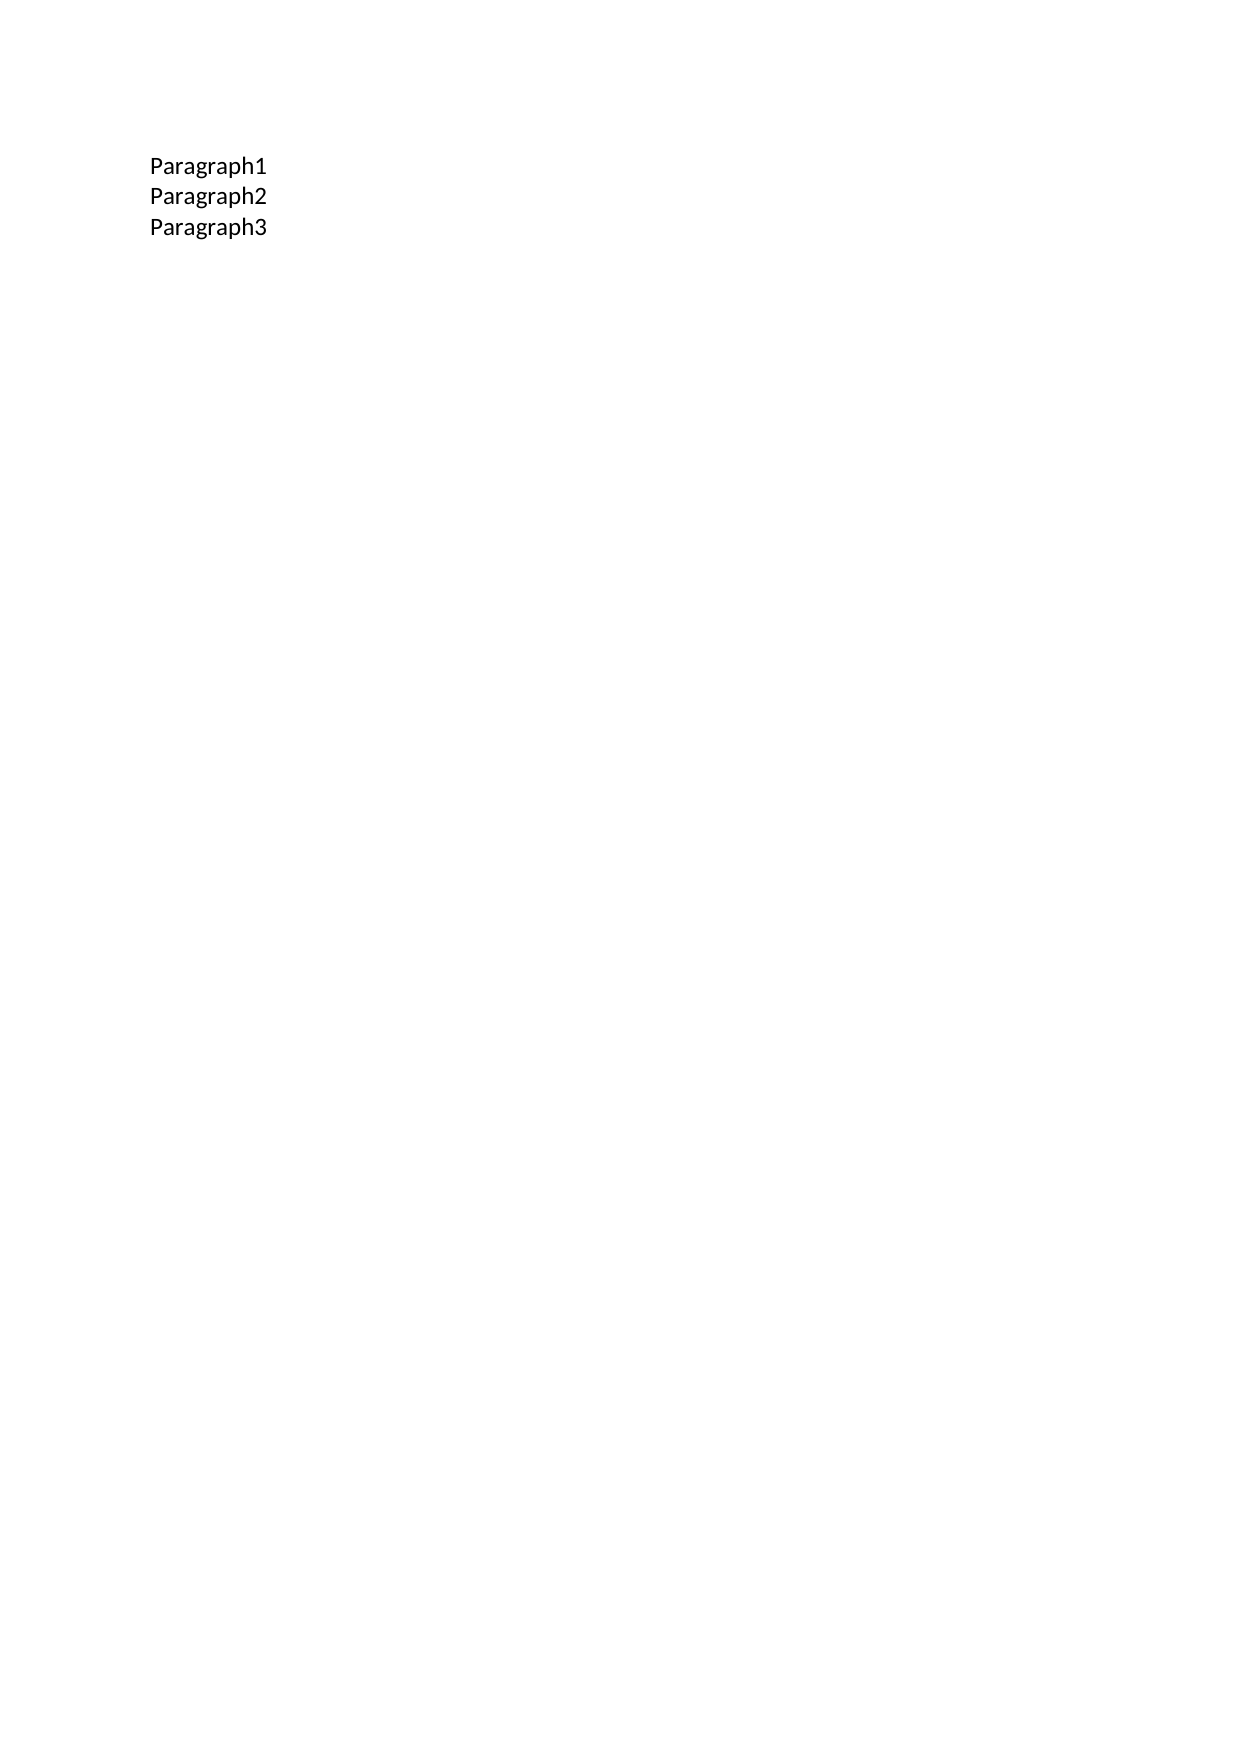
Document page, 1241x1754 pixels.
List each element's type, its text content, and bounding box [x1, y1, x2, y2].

text Paragraph3 [150, 211, 1090, 242]
text Paragraph2 [150, 181, 1090, 211]
text Paragraph1 [150, 150, 1090, 181]
